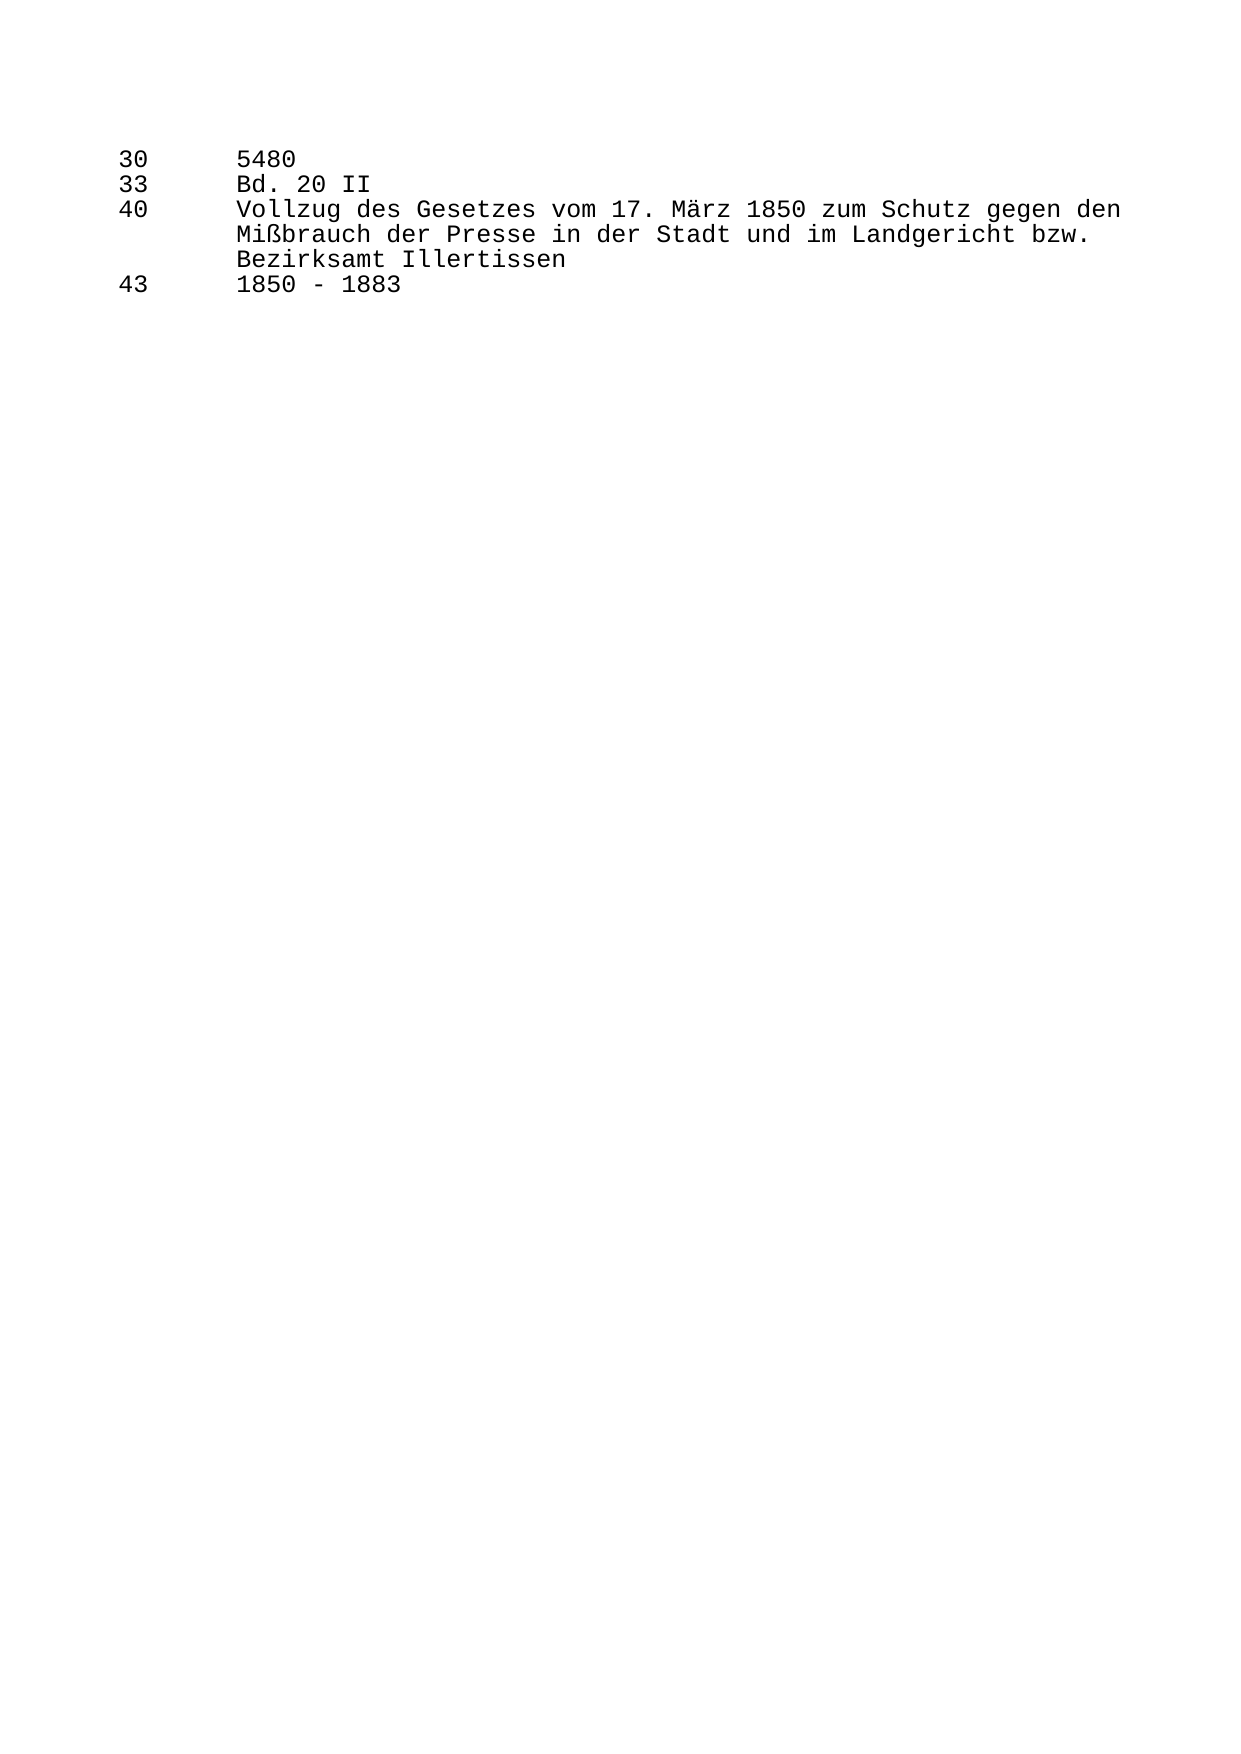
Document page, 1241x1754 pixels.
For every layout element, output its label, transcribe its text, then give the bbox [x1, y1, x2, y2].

text 30 5480 [118, 148, 1122, 173]
text 43 1850 - 1883 [118, 273, 1122, 298]
text 33 Bd. 20 II [118, 173, 1122, 198]
text 40 Vollzug des Gesetzes vom z[17. März 1850]z zum s[2{Schutz gegen den Mißbrauch} der 1{Presse}]s in der Stadt und im Landgericht bzw. Bezirksamt o[Illertissen]o [118, 198, 1122, 273]
